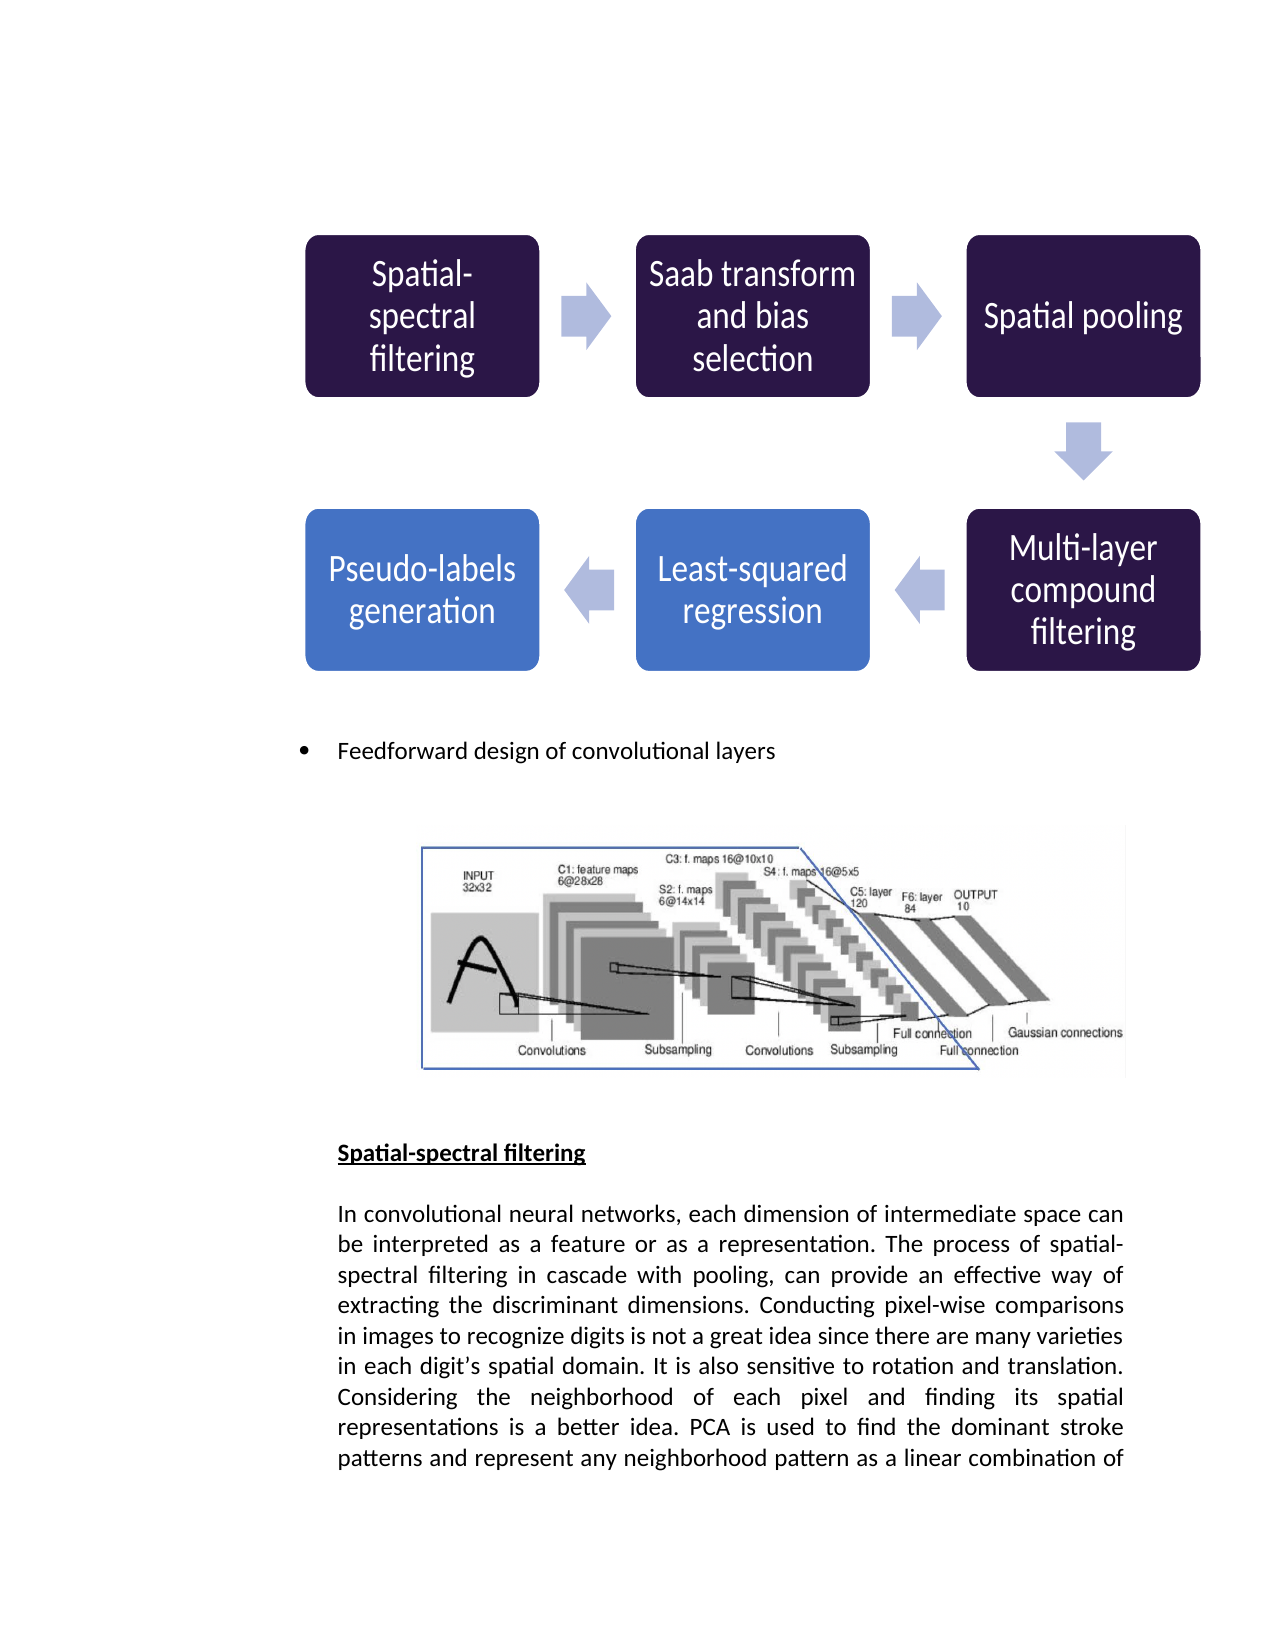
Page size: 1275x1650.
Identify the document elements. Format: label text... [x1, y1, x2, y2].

list Spatial-spectral filtering [337, 1137, 1125, 1167]
picture [416, 825, 1125, 1078]
list Feedforward design of convolutional layers [300, 735, 1125, 765]
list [337, 1198, 1125, 1473]
